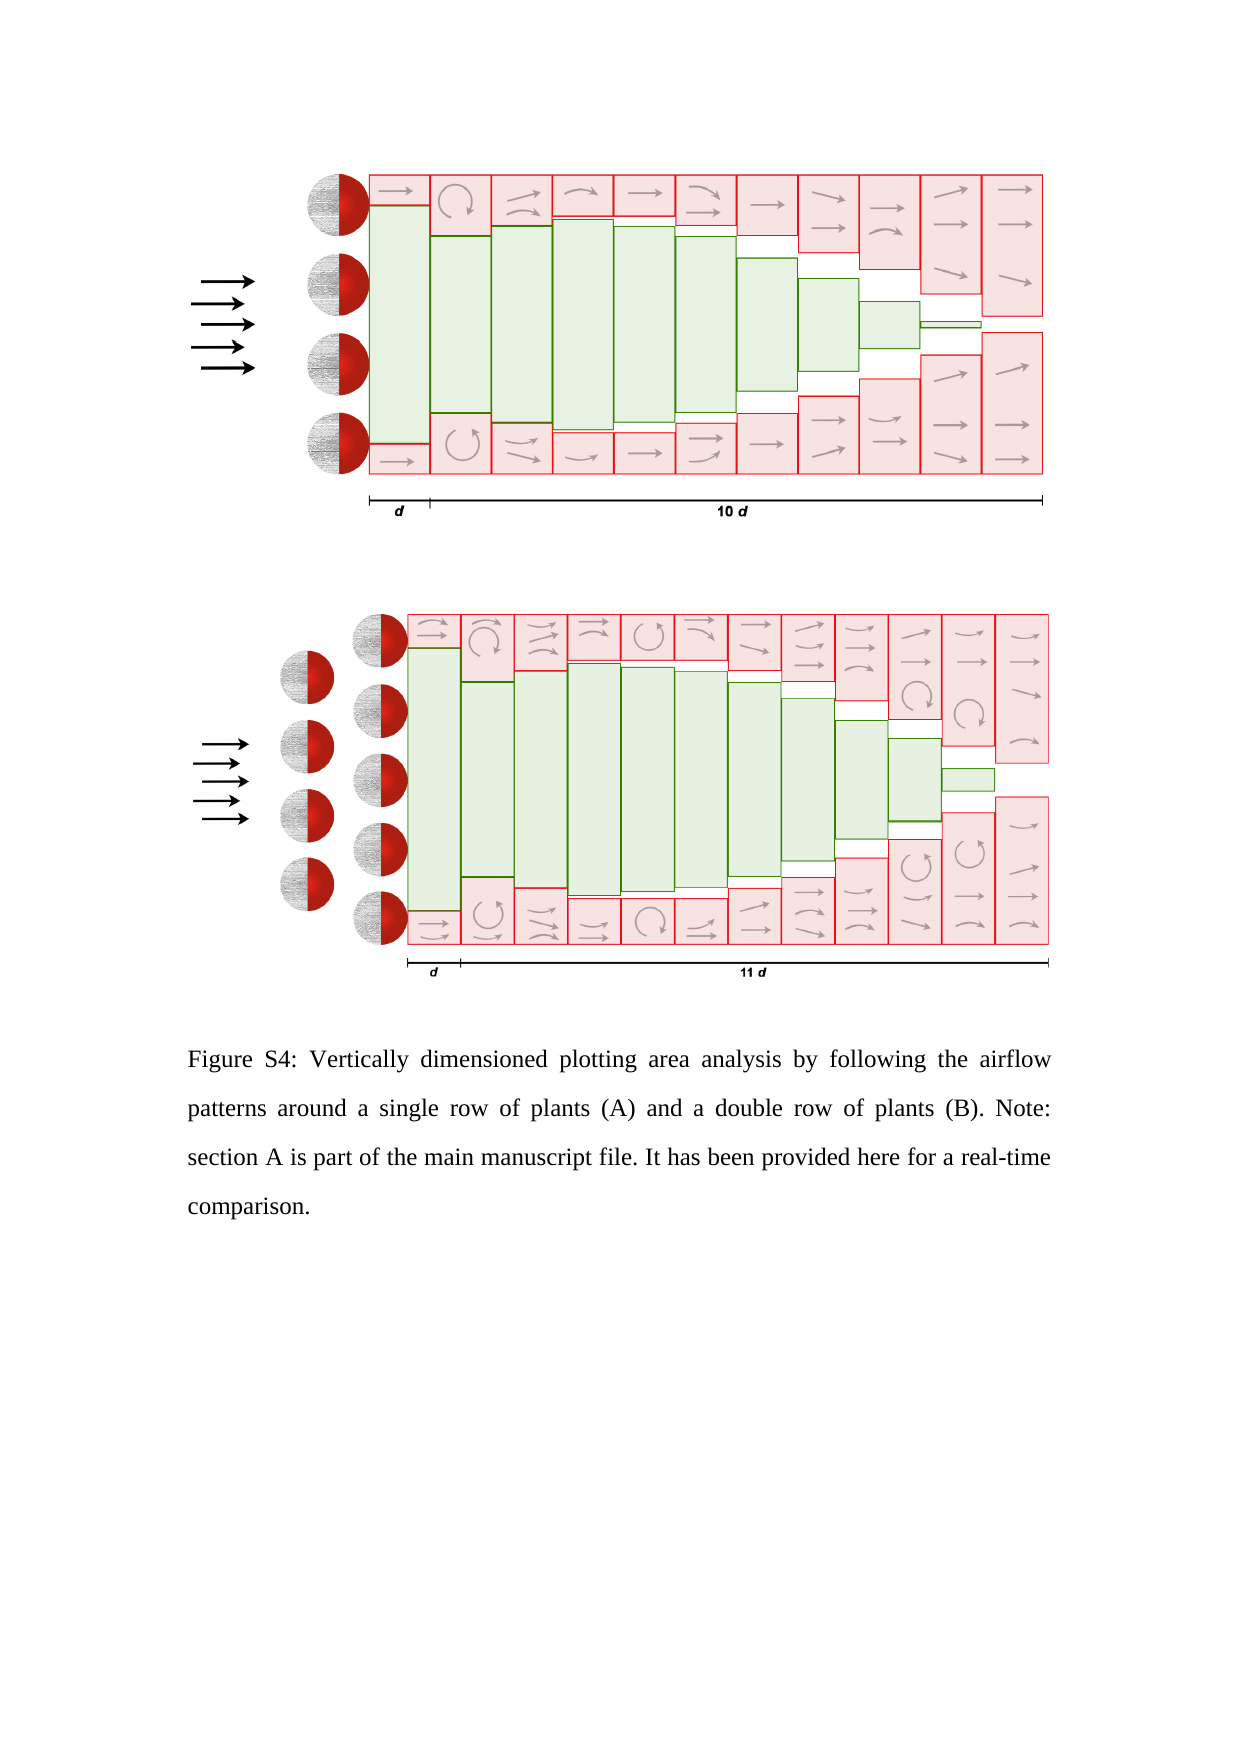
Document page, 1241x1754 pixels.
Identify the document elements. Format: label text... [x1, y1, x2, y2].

text Figure S4: Vertically dimensioned plotting area analysis by following the airflow patterns around a single row of plants (A) and a double row of plants (B). Note: section A is part of the main manuscript file. It has been provided here for a real-time comparison. [187, 1043, 1053, 1221]
picture [187, 162, 1053, 521]
picture [187, 602, 1053, 989]
